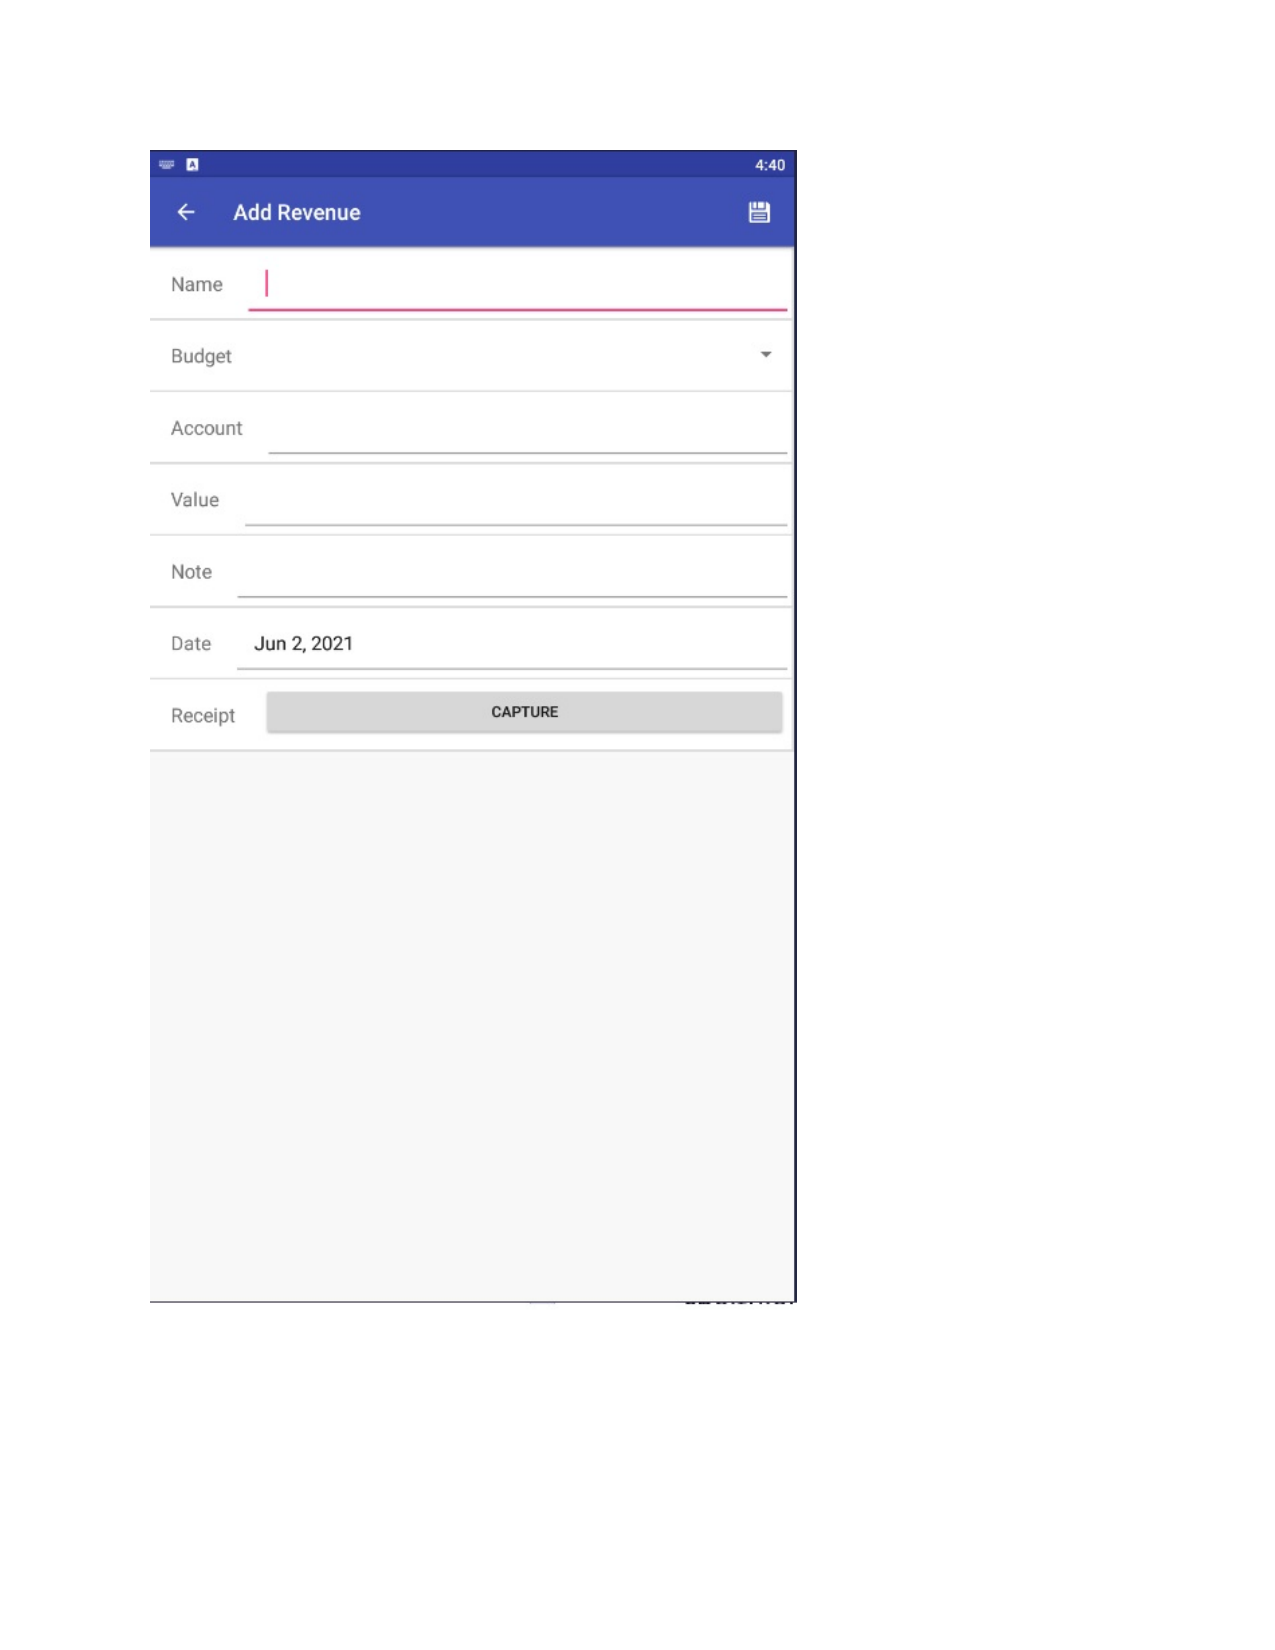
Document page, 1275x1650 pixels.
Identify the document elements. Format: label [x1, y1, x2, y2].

picture [150, 150, 797, 1499]
